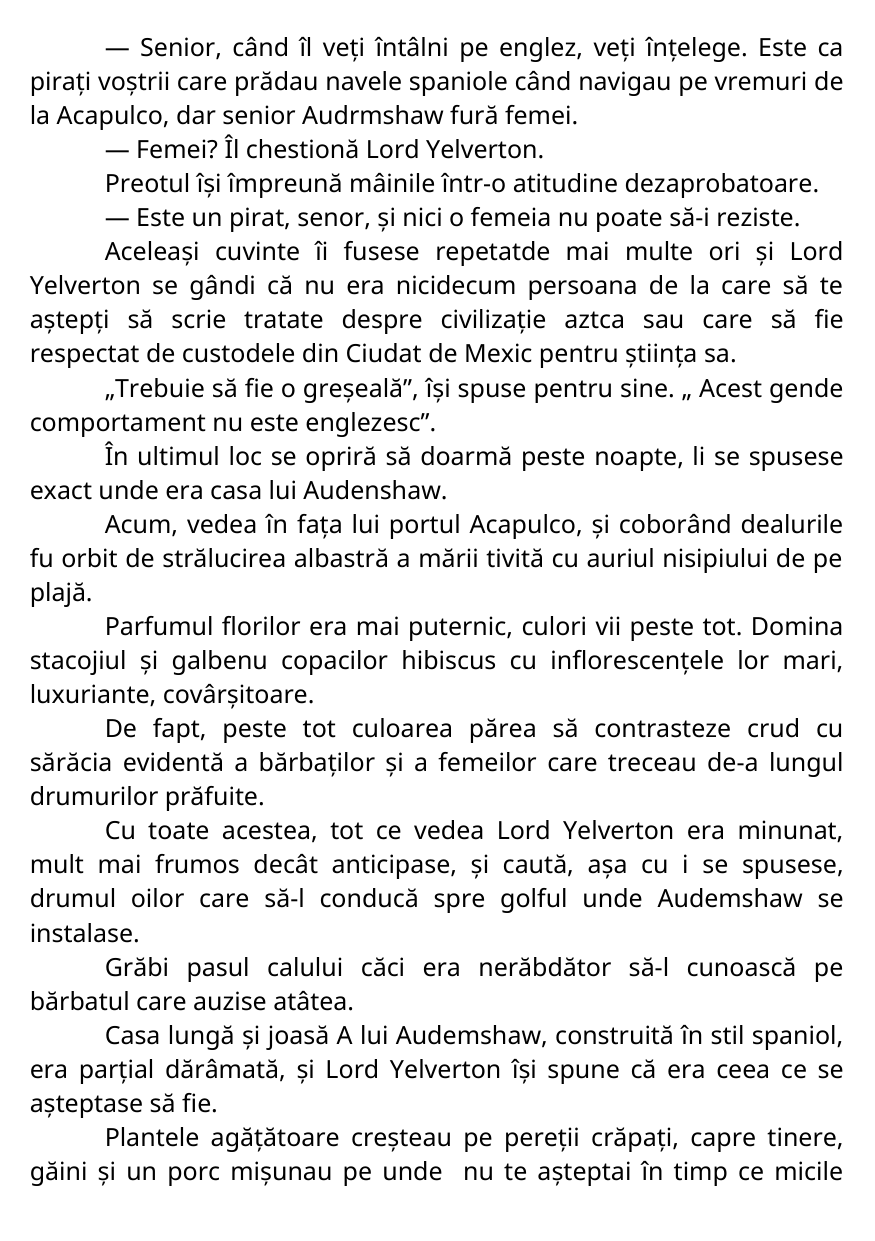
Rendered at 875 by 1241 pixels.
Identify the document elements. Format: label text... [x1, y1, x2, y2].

text Parfumul florilor era mai puternic, culori vii peste tot. Domina stacojiul şi galbenu copacilor hibiscus cu inflorescenţele lor mari, luxuriante, covârşitoare. [29, 609, 844, 711]
text „Trebuie să fie o greşeală”, îşi spuse pentru sine. „ Acest gende comportament nu este englezesc”. [29, 370, 844, 438]
text — Femei? Îl chestionă Lord Yelverton. [29, 132, 844, 166]
text Cu toate acestea, tot ce vedea Lord Yelverton era minunat, mult mai frumos decât anticipase, şi caută, aşa cu i se spusese, drumul oilor care să-l conducă spre golful unde Audemshaw se instalase. [29, 813, 844, 949]
text Aceleaşi cuvinte îi fusese repetatde mai multe ori şi Lord Yelverton se gândi că nu era nicidecum persoana de la care să te aştepţi să scrie tratate despre civilizaţie aztca sau care să fie respectat de custodele din Ciudat de Mexic pentru ştiinţa sa. [29, 234, 844, 370]
text De fapt, peste tot culoarea părea să contrasteze crud cu sărăcia evidentă a bărbaţilor şi a femeilor care treceau de-a lungul drumurilor prăfuite. [29, 711, 844, 813]
text Acum, vedea în faţa lui portul Acapulco, şi coborând dealurile fu orbit de strălucirea albastră a mării tivită cu auriul nisipiului de pe plajă. [29, 506, 844, 609]
text — Este un pirat, senor, şi nici o femeia nu poate să-i reziste. [29, 200, 844, 234]
text Preotul îşi împreună mâinile într-o atitudine dezaprobatoare. [29, 166, 844, 200]
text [29, 1119, 844, 1188]
text Grăbi pasul calului căci era nerăbdător să-l cunoască pe bărbatul care auzise atâtea. [29, 949, 844, 1017]
text În ultimul loc se opriră să doarmă peste noapte, li se spusese exact unde era casa lui Audenshaw. [29, 438, 844, 506]
text — Senior, când îl veţi întâlni pe englez, veţi înţelege. Este ca piraţi voştrii care prădau navele spaniole când navigau pe vremuri de la Acapulco, dar senior Audrmshaw fură femei. [29, 29, 844, 132]
text Casa lungă şi joasă A lui Audemshaw, construită în stil spaniol, era parţial dărâmată, şi Lord Yelverton îşi spune că era ceea ce se aşteptase să fie. [29, 1017, 844, 1119]
